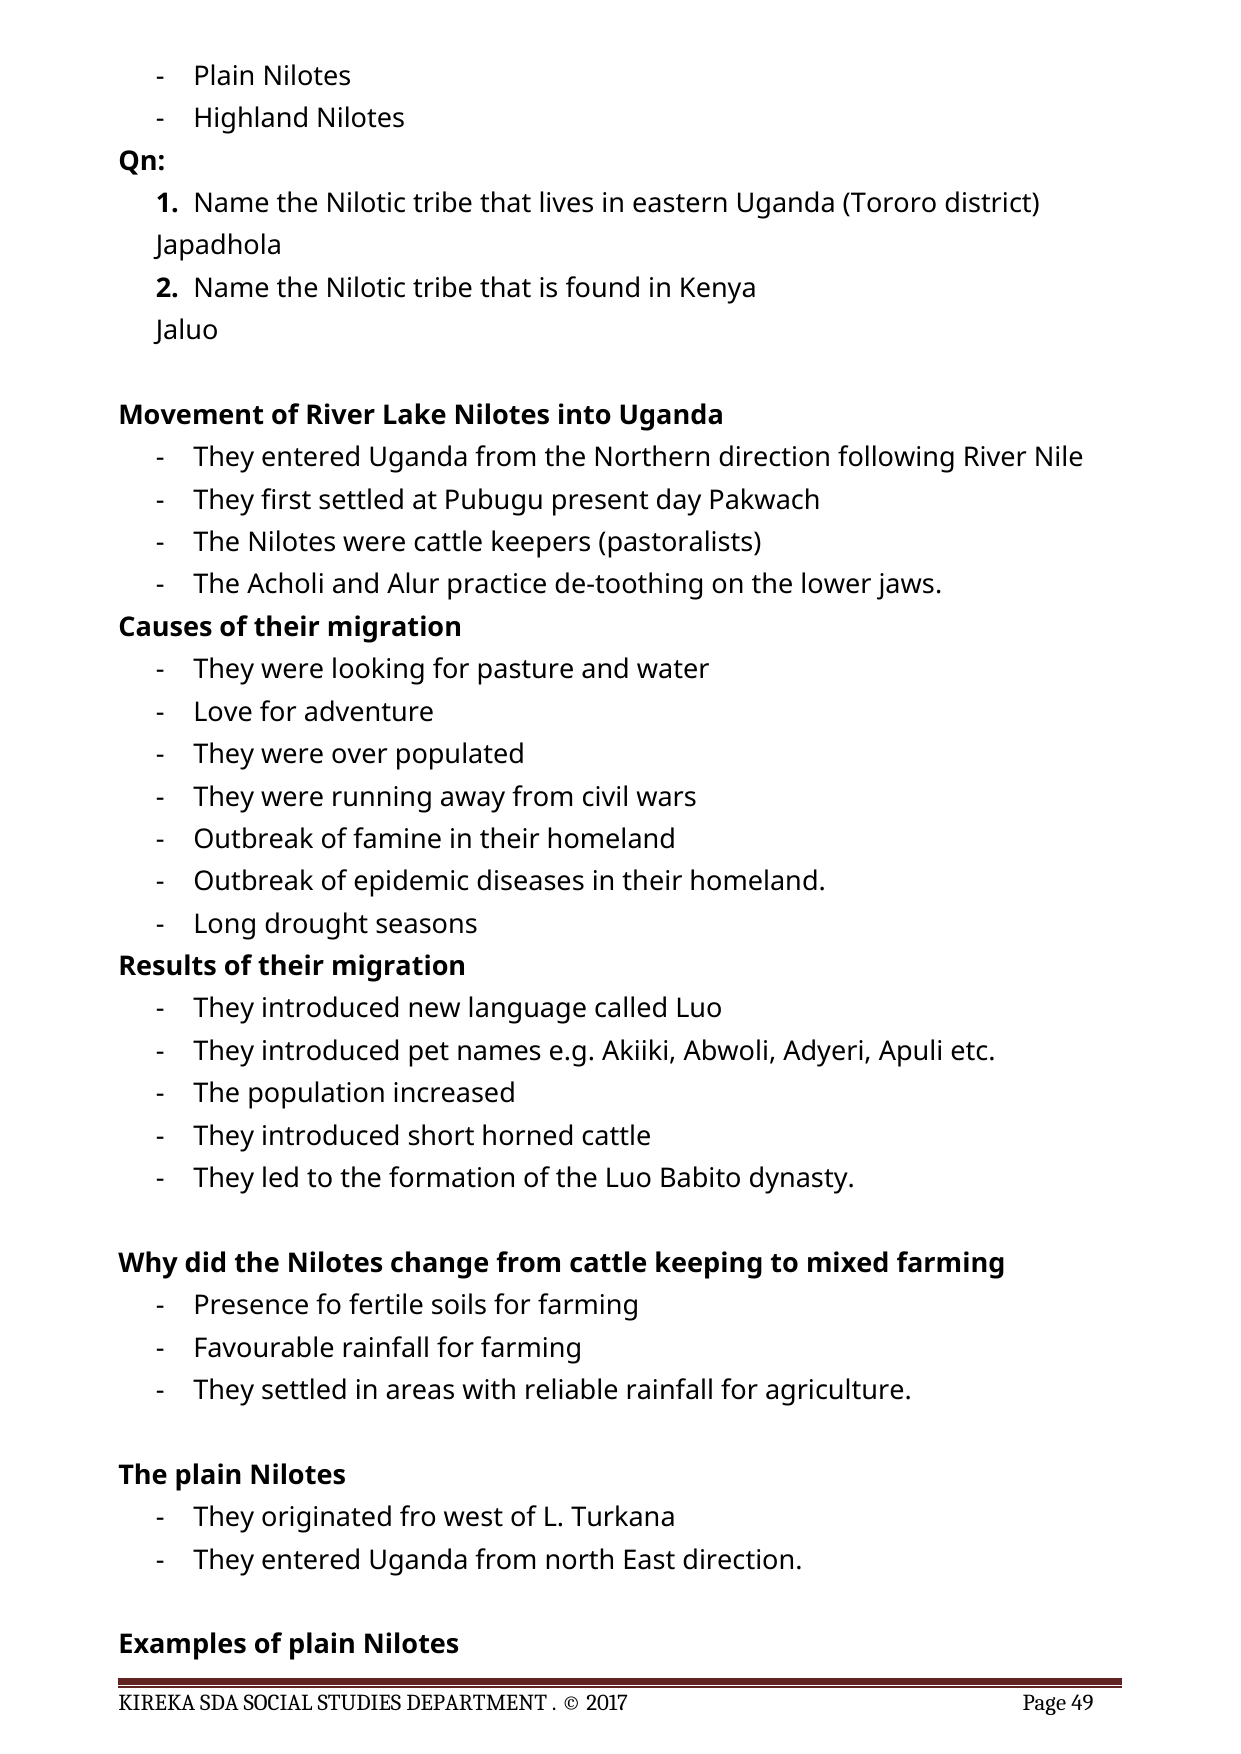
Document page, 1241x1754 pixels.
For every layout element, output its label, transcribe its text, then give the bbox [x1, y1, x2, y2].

text The plain Nilotes [118, 1455, 1122, 1492]
text Japadhola [118, 226, 1122, 263]
list They introduced new language called Luo [156, 989, 1122, 1026]
list Plain Nilotes [156, 56, 1122, 93]
list They were looking for pasture and water [156, 650, 1122, 687]
list Love for adventure [156, 692, 1122, 729]
list The Acholi and Alur practice de-toothing on the lower jaws. [156, 565, 1122, 602]
list They first settled at Pubugu present day Pakwach [156, 480, 1122, 517]
list Highland Nilotes [156, 99, 1122, 136]
list They were running away from civil wars [156, 777, 1122, 814]
list They led to the formation of the Luo Babito dynasty. [156, 1158, 1122, 1195]
text Causes of their migration [118, 607, 1122, 644]
list Name the Nilotic tribe that lives in eastern Uganda (Tororo district) [156, 183, 1122, 220]
list They entered Uganda from the Northern direction following River Nile [156, 438, 1122, 475]
list Presence fo fertile soils for farming [156, 1286, 1122, 1323]
list Long drought seasons [156, 904, 1122, 941]
text Qn: [118, 141, 1122, 178]
list They were over populated [156, 734, 1122, 771]
list Outbreak of epidemic diseases in their homeland. [156, 862, 1122, 899]
list Name the Nilotic tribe that is found in Kenya [156, 268, 1122, 305]
list The Nilotes were cattle keepers (pastoralists) [156, 523, 1122, 559]
list The population increased [156, 1074, 1122, 1111]
list Outbreak of famine in their homeland [156, 819, 1122, 856]
list They entered Uganda from north East direction. [156, 1540, 1122, 1577]
list They introduced pet names e.g. Akiiki, Abwoli, Adyeri, Apuli etc. [156, 1031, 1122, 1068]
text Results of their migration [118, 947, 1122, 983]
text Examples of plain Nilotes [118, 1625, 1122, 1662]
list They introduced short horned cattle [156, 1116, 1122, 1153]
list Favourable rainfall for farming [156, 1328, 1122, 1365]
text Movement of River Lake Nilotes into Uganda [118, 395, 1122, 432]
text Why did the Nilotes change from cattle keeping to mixed farming [118, 1243, 1122, 1280]
list They originated fro west of L. Turkana [156, 1498, 1122, 1534]
list They settled in areas with reliable rainfall for agriculture. [156, 1371, 1122, 1407]
text Jaluo [156, 311, 1122, 347]
